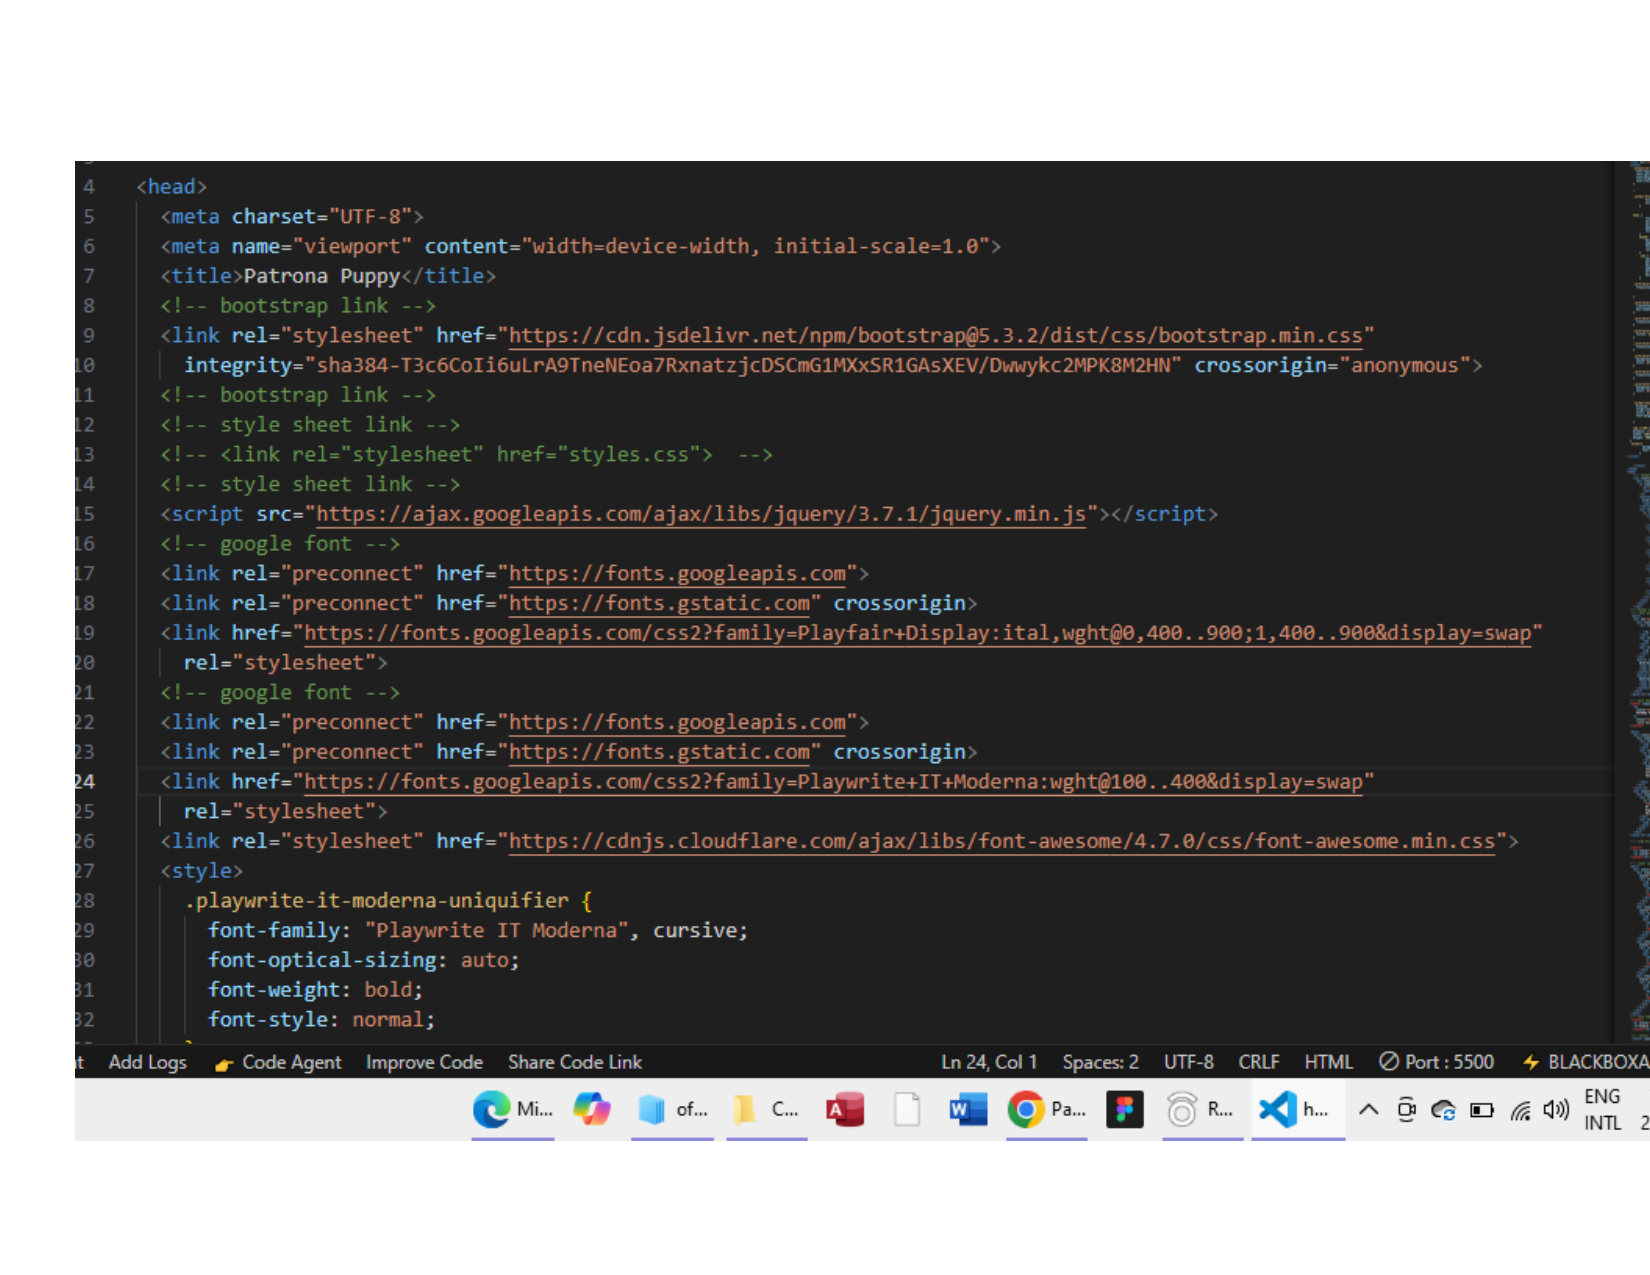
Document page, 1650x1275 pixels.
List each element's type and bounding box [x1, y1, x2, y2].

picture [75, 161, 1650, 1141]
